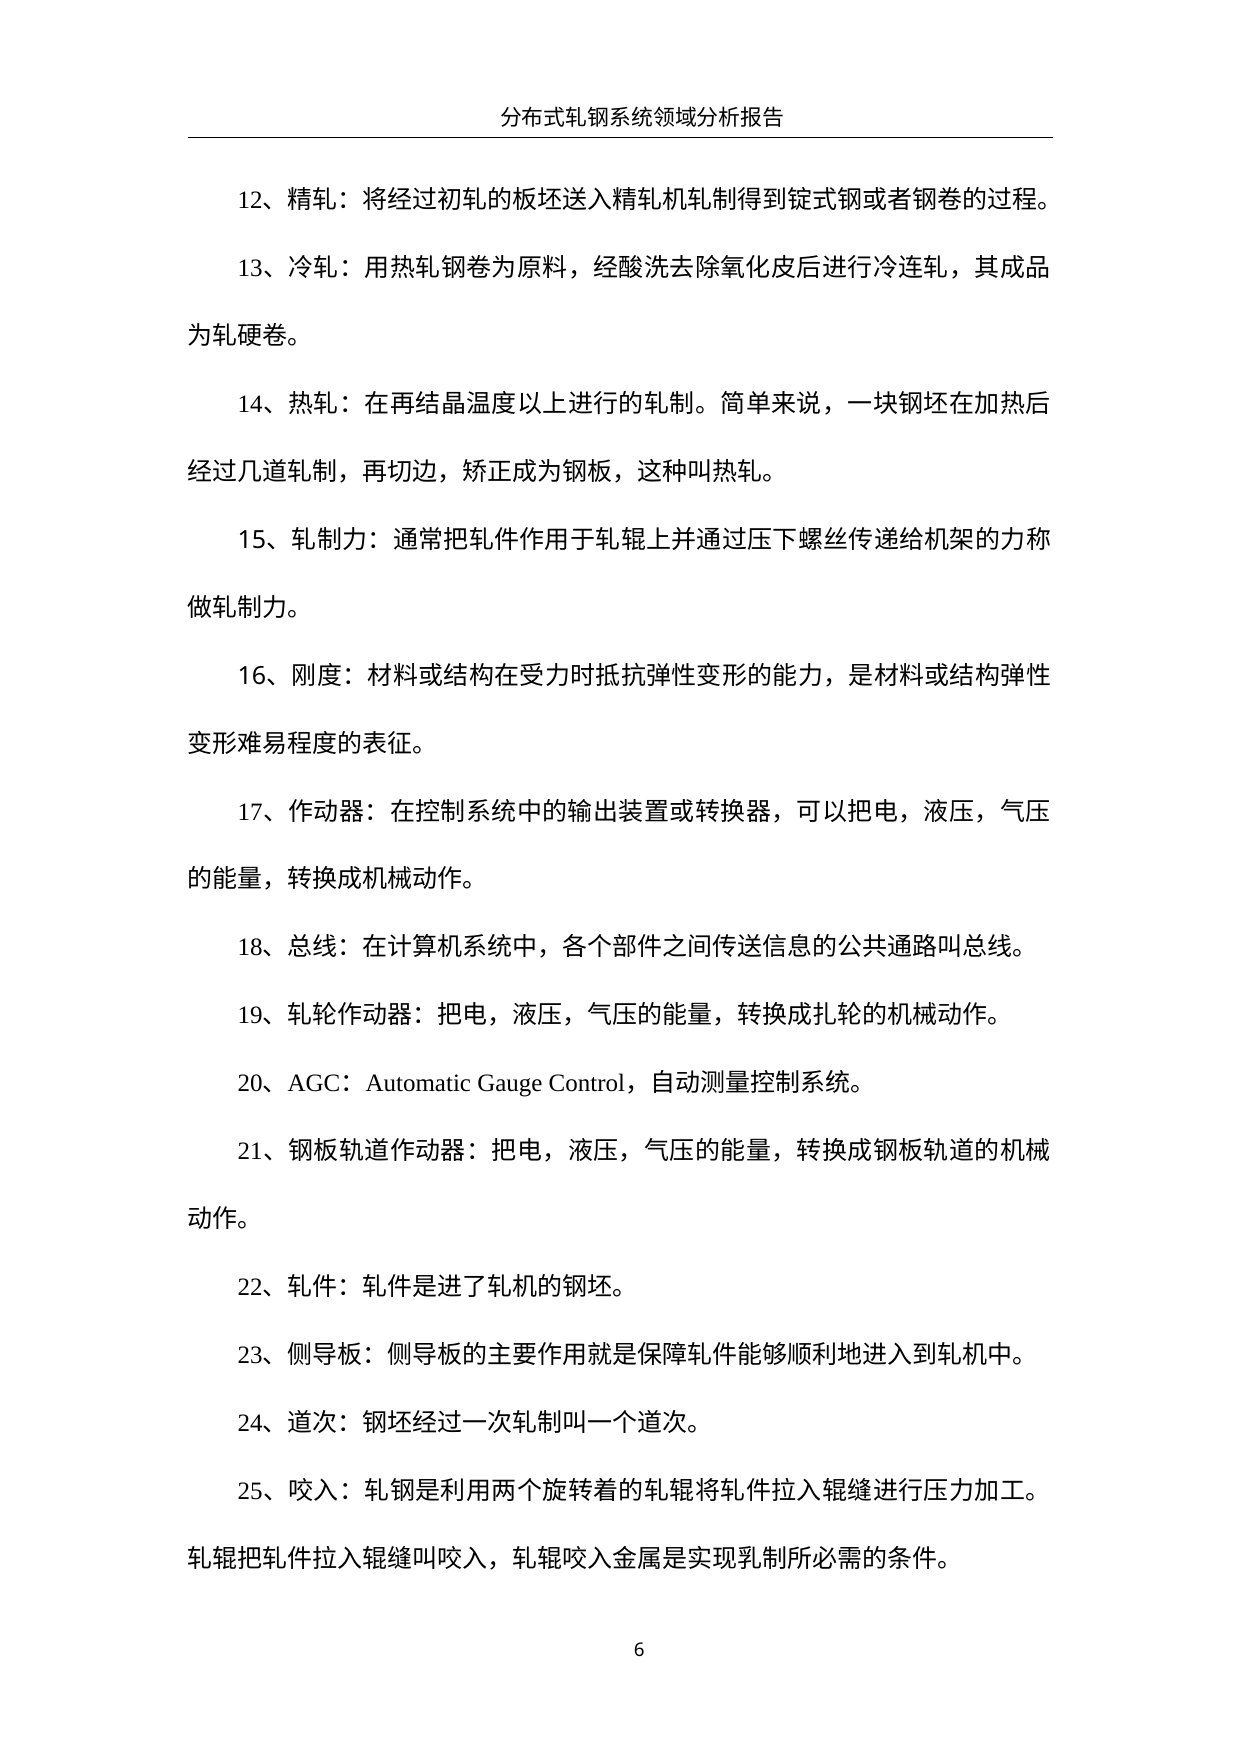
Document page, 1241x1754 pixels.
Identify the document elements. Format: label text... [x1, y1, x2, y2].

text 15、轧制力：通常把轧件作用于轧辊上并通过压下螺丝传递给机架的力称做轧制力。 [187, 503, 1053, 639]
text 17、作动器：在控制系统中的输出装置或转换器，可以把电，液压，气压的能量，转换成机械动作。 [187, 775, 1053, 911]
text 19、轧轮作动器：把电，液压，气压的能量，转换成扎轮的机械动作。 [187, 979, 1053, 1047]
text 14、热轧：在再结晶温度以上进行的轧制。简单来说，一块钢坯在加热后经过几道轧制，再切边，矫正成为钢板，这种叫热轧。 [187, 368, 1053, 503]
text 21、钢板轨道作动器：把电，液压，气压的能量，转换成钢板轨道的机械动作。 [187, 1115, 1053, 1251]
text 18、总线：在计算机系统中，各个部件之间传送信息的公共通路叫总线。 [187, 911, 1053, 979]
text 12、精轧：将经过初轧的板坯送入精轧机轧制得到锭式钢或者钢卷的过程。 [187, 164, 1053, 232]
text 24、道次：钢坯经过一次轧制叫一个道次。 [187, 1386, 1053, 1454]
text 23、侧导板：侧导板的主要作用就是保障轧件能够顺利地进入到轧机中。 [187, 1318, 1053, 1386]
text 16、刚度：材料或结构在受力时抵抗弹性变形的能力，是材料或结构弹性变形难易程度的表征。 [187, 639, 1053, 775]
text 22、轧件：轧件是进了轧机的钢坯。 [187, 1251, 1053, 1318]
text 20、AGC：Automatic Gauge Control，自动测量控制系统。 [187, 1047, 1053, 1115]
text 25、咬入：轧钢是利用两个旋转着的轧辊将轧件拉入辊缝进行压力加工。轧辊把轧件拉入辊缝叫咬入，轧辊咬入金属是实现乳制所必需的条件。 [187, 1454, 1053, 1590]
text 13、冷轧：用热轧钢卷为原料，经酸洗去除氧化皮后进行冷连轧，其成品为轧硬卷。 [187, 232, 1053, 368]
